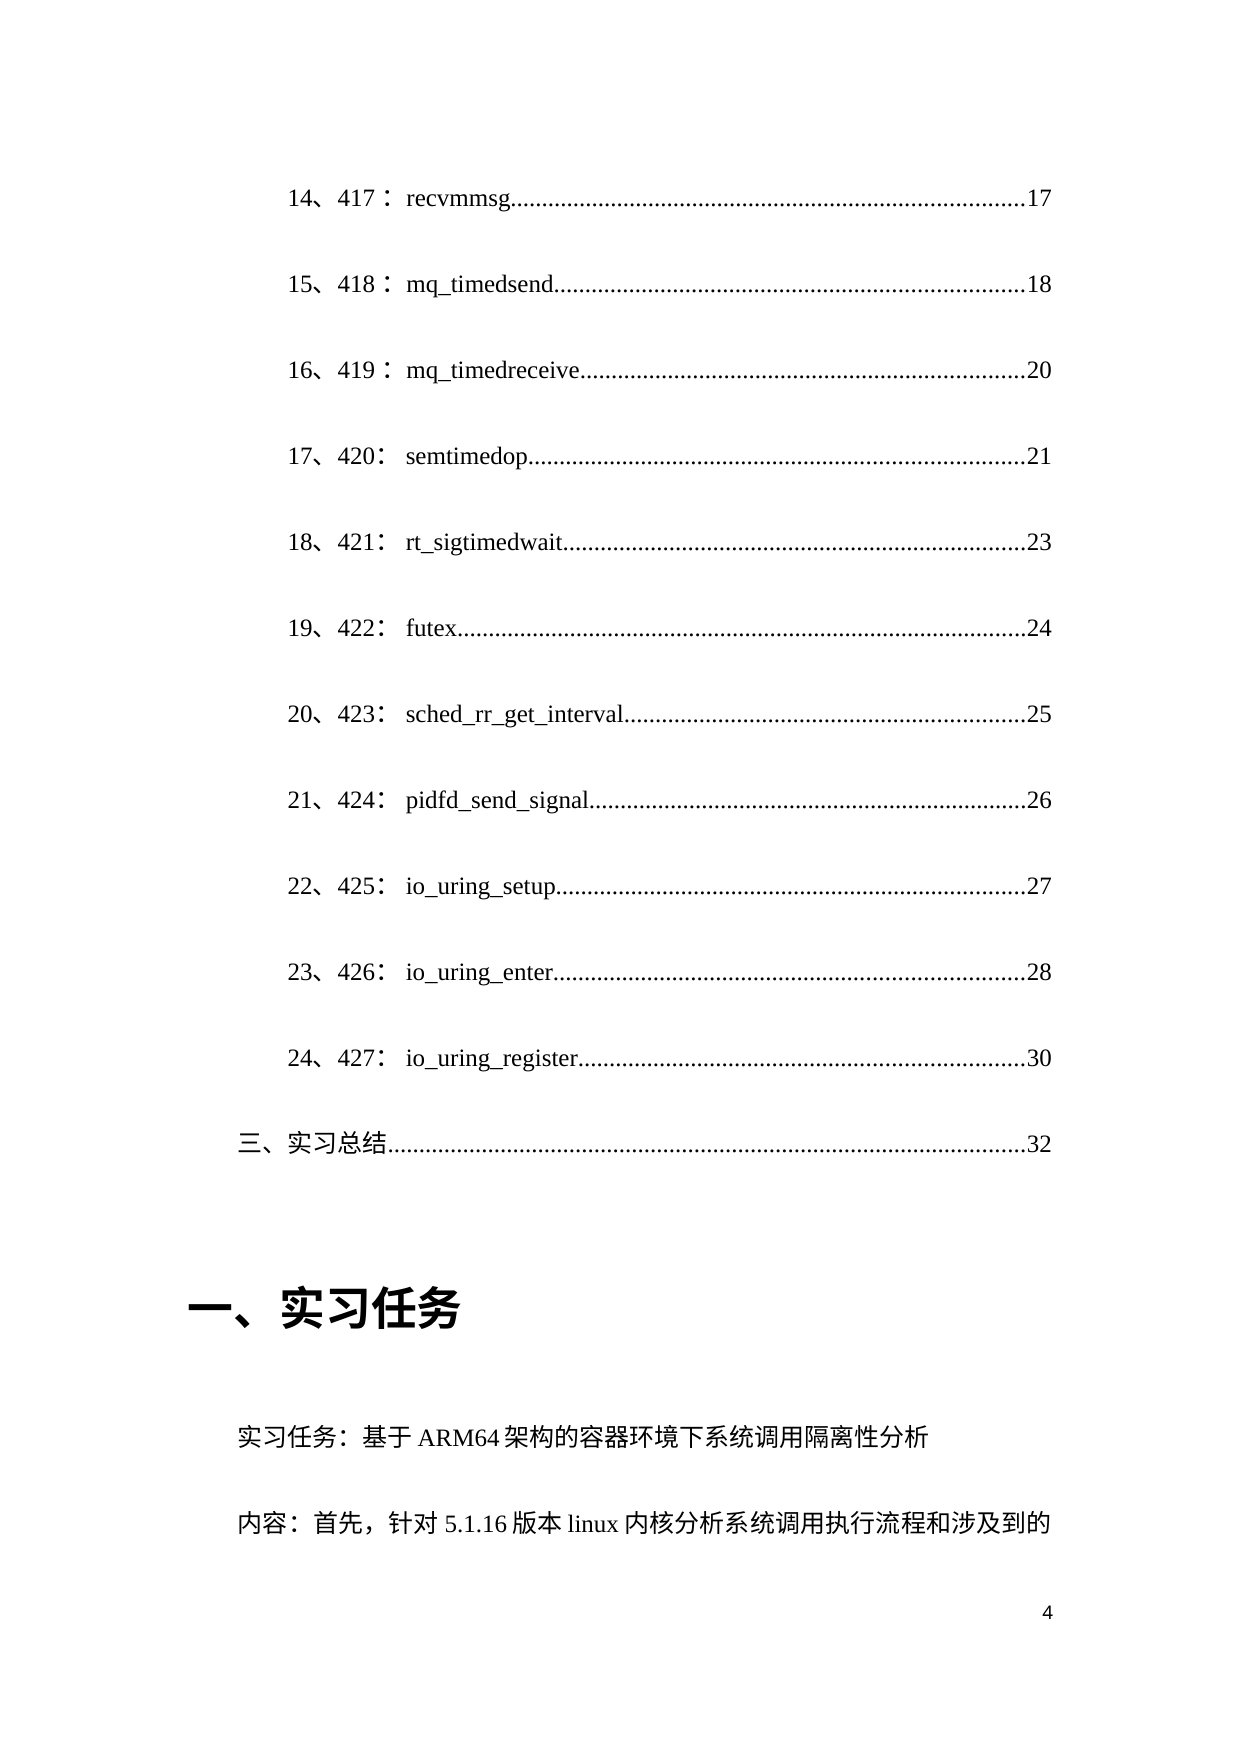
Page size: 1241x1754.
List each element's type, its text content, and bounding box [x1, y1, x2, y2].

text 内容：首先，针对5.1.16版本linux内核分析系统调用执行流程和涉及到的资源；然后，分析以上资源在容器之间是否共享、是否会产生竞争，若有竞争会产生哪些影响；最后，根据以上分析结果对系统调用进行分类和总结。 [187, 1488, 1053, 1556]
text 实习任务：基于ARM64架构的容器环境下系统调用隔离性分析 [187, 1402, 1053, 1470]
subtitle 一、实习任务 [187, 1272, 1053, 1339]
